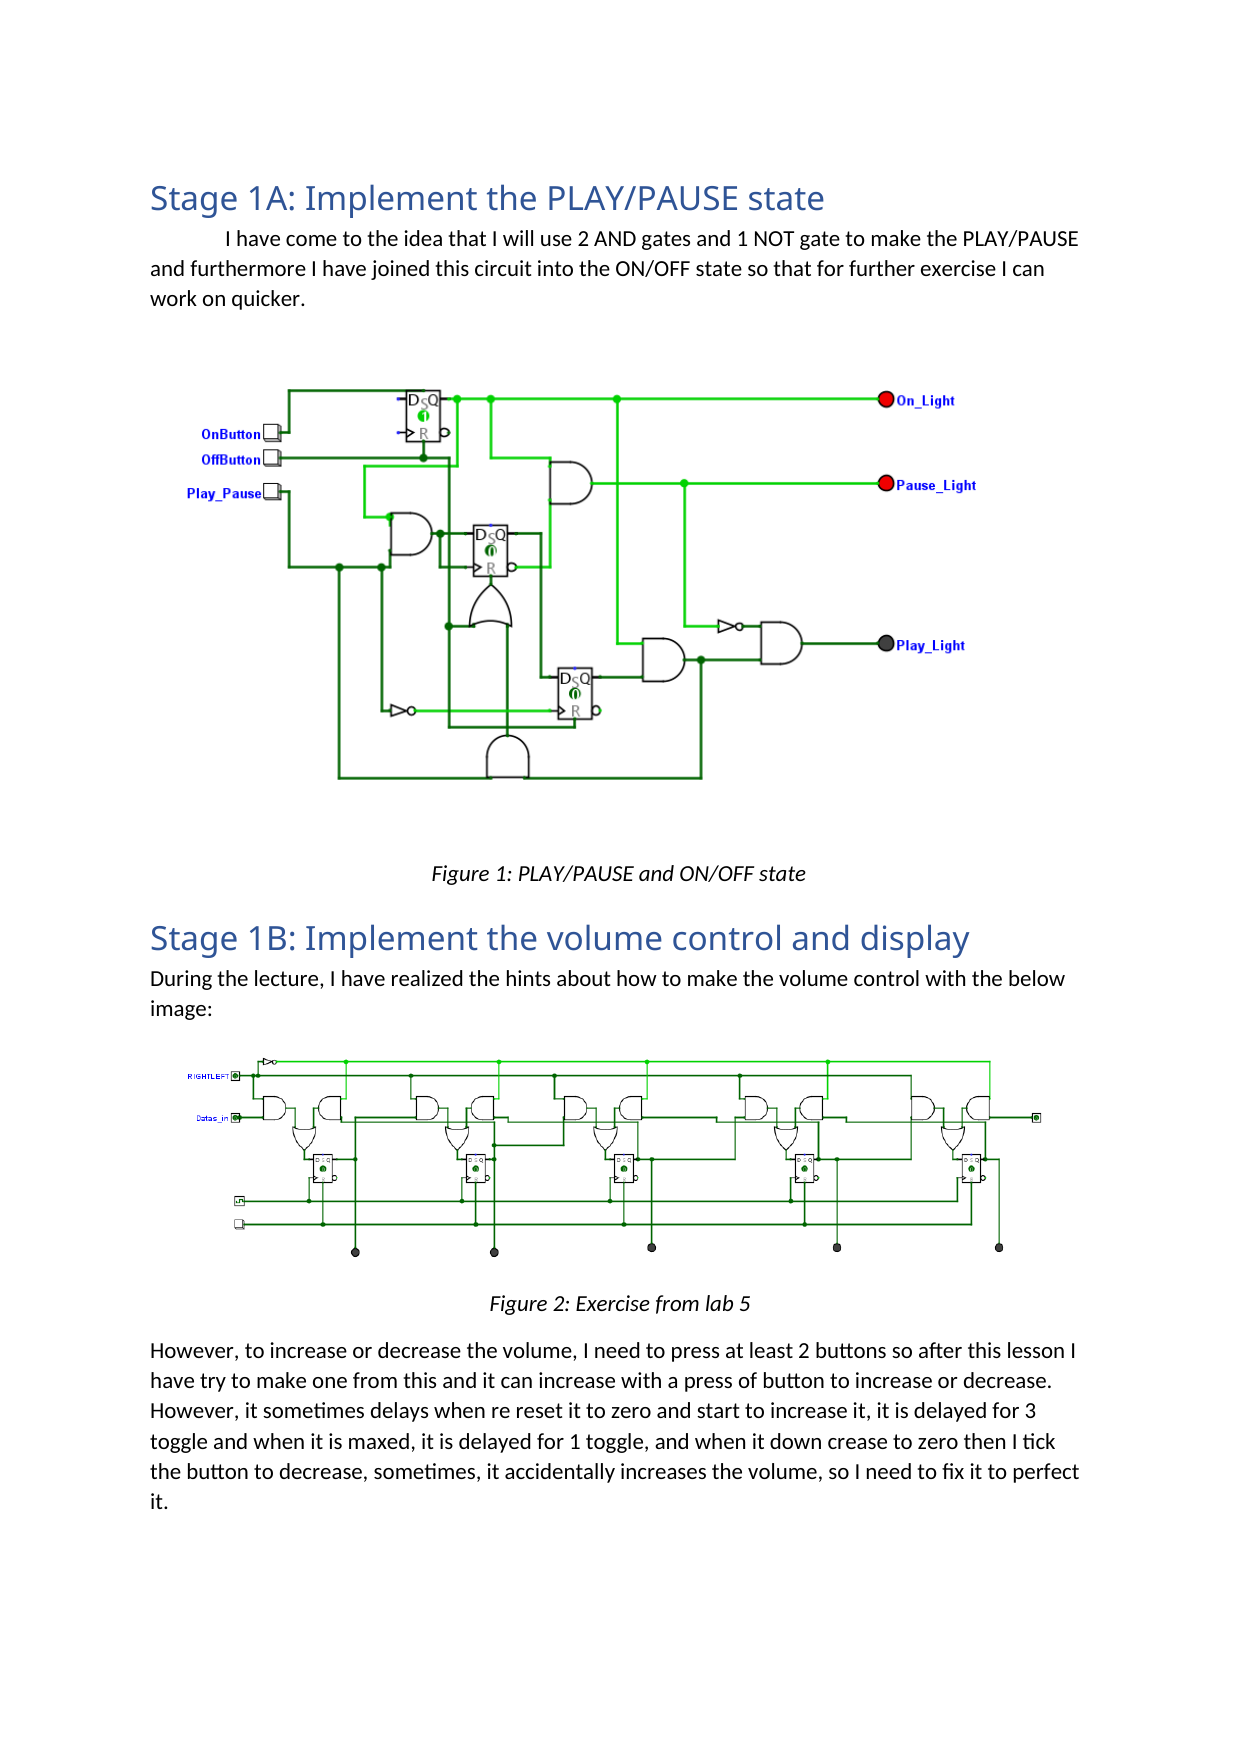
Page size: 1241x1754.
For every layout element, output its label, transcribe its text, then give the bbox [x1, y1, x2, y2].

text Figure 2: Exercise from lab 5 [150, 1289, 1090, 1317]
picture [150, 1040, 1091, 1271]
subtitle Stage 1B: Implement the volume control and display [150, 915, 1090, 960]
text I have come to the idea that I will use 2 AND gates and 1 NOT gate to make the PLAY/PAUSE and furthermore I have joined this circuit into the ON/OFF state so that for further exercise I can work on quicker. [150, 224, 1090, 312]
text Figure 1: PLAY/PAUSE and ON/OFF state [150, 859, 1090, 887]
text During the lecture, I have realized the hints about how to make the volume control with the below image: [150, 964, 1090, 1022]
subtitle Stage 1A: Implement the PLAY/PAUSE state [150, 175, 1090, 220]
text However, to increase or decrease the volume, I need to press at least 2 buttons so after this lesson I have try to make one from this and it can increase with a press of button to increase or decrease. However, it sometimes delays when re reset it to zero and start to increase it, it is delayed for 3 toggle and when it is maxed, it is delayed for 1 toggle, and when it down crease to zero then I tick the button to decrease, sometimes, it accidentally increases the volume, so I need to fix it to perfect it. [150, 1336, 1090, 1515]
picture [150, 331, 1091, 841]
